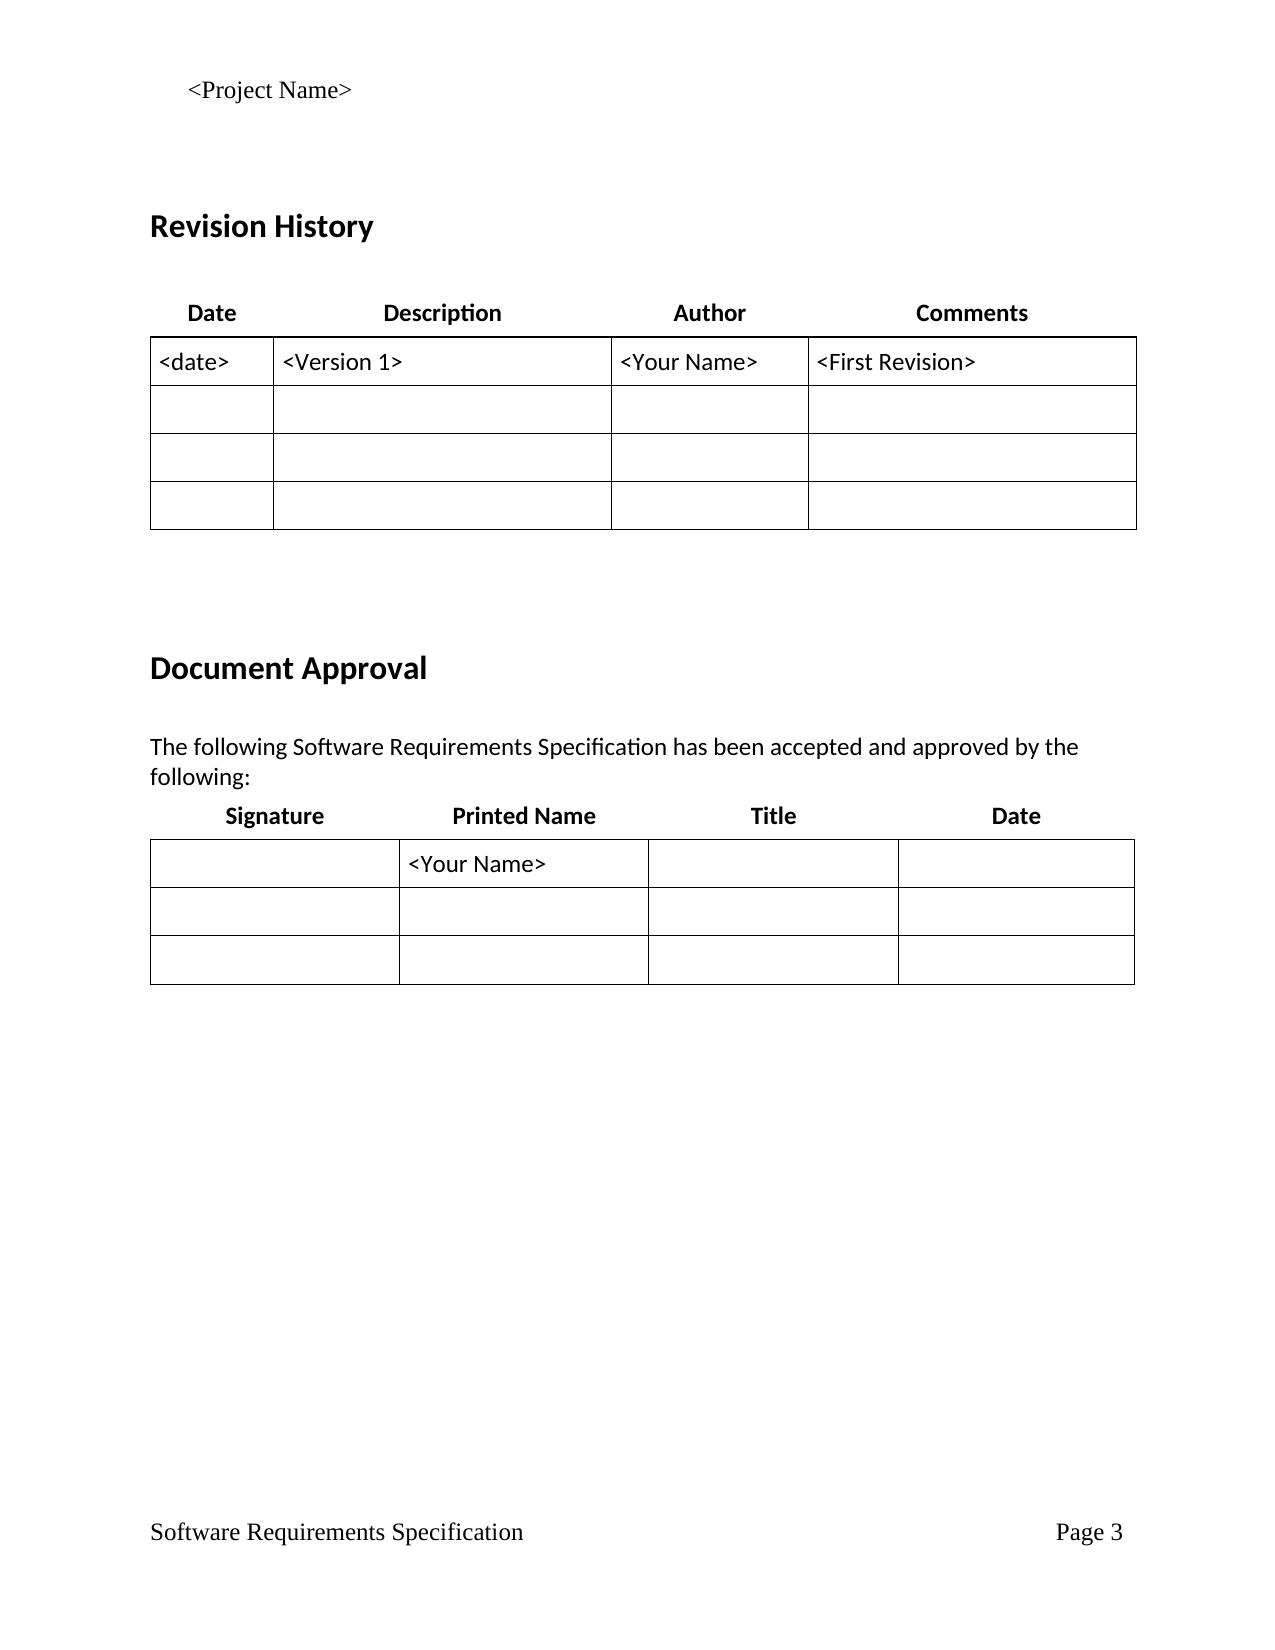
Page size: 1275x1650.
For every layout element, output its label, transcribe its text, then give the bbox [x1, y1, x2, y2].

table_cell [400, 936, 648, 984]
subtitle Revision History [150, 206, 1125, 246]
table_cell [649, 936, 898, 984]
table_cell <Your Name> [612, 338, 808, 385]
table_cell [899, 936, 1134, 984]
table_cell [151, 840, 399, 887]
table_cell [809, 386, 1136, 433]
table_cell [809, 434, 1136, 481]
table_header Date [150, 289, 274, 336]
table_cell [612, 482, 808, 529]
text The following Software Requirements Specification has been accepted and approved by the following: [150, 731, 1125, 792]
table_cell [151, 386, 273, 433]
table_cell [274, 386, 611, 433]
table_cell [612, 386, 808, 433]
table_cell <date> [151, 338, 273, 385]
subtitle Document Approval [150, 647, 1125, 688]
table_header Printed Name [400, 792, 649, 839]
table_cell [151, 434, 273, 481]
table_cell <Version 1> [274, 338, 611, 385]
table_cell [612, 434, 808, 481]
table_header Description [274, 289, 611, 336]
table_cell [151, 936, 399, 984]
table_cell [400, 888, 648, 935]
table_header Signature [150, 792, 399, 839]
table_cell [649, 888, 898, 935]
table_cell [899, 888, 1134, 935]
table_header Title [649, 792, 898, 839]
table_cell <Your Name> [400, 840, 648, 887]
table_cell [899, 840, 1134, 887]
table_cell [151, 482, 273, 529]
table_cell [809, 482, 1136, 529]
table_cell [274, 434, 611, 481]
table_cell [649, 840, 898, 887]
table_cell <First Revision> [809, 338, 1136, 385]
table_cell [151, 888, 399, 935]
table_cell [274, 482, 611, 529]
table_header Date [898, 792, 1134, 839]
table_header Author [611, 289, 808, 336]
table_header Comments [808, 289, 1136, 336]
